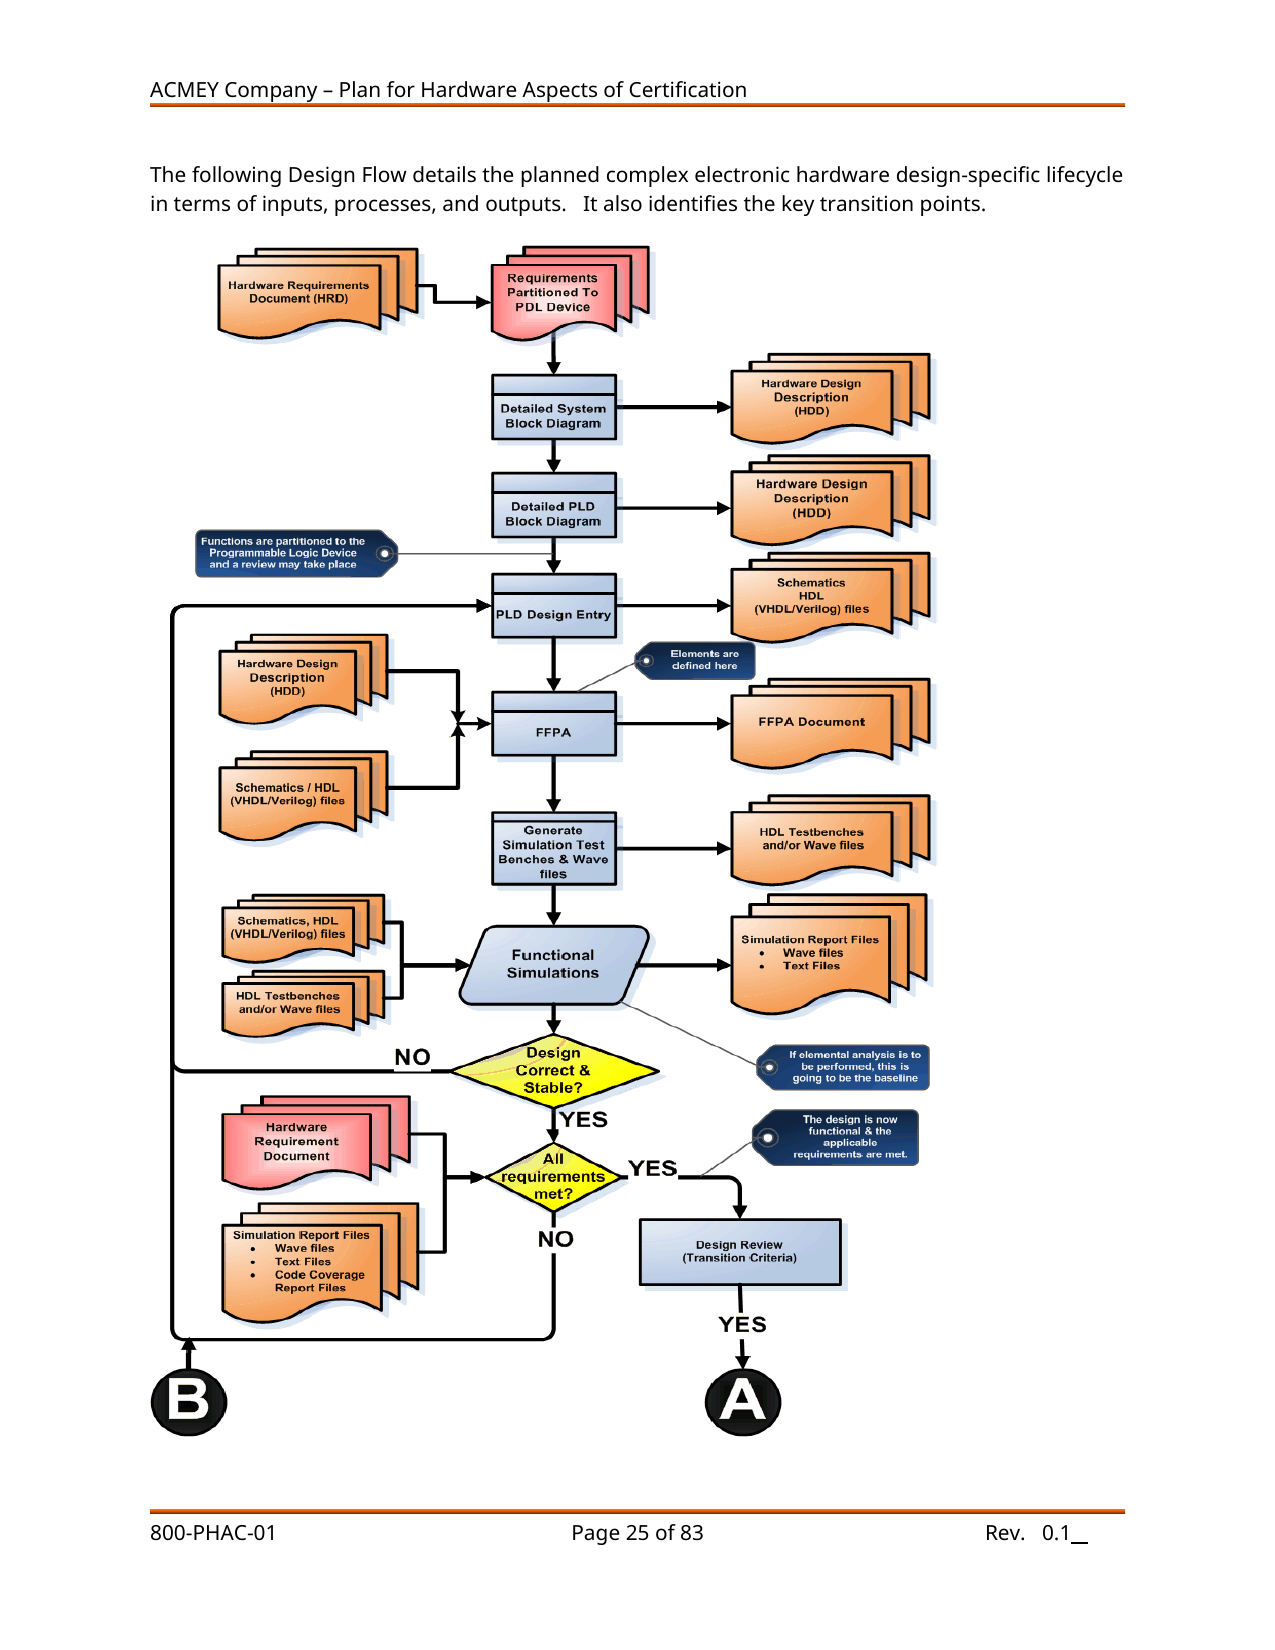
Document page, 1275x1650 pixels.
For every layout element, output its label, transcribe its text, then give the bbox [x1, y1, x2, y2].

picture [150, 245, 938, 1437]
text The following Design Flow details the planned complex electronic hardware design-specific lifecycle in terms of inputs, processes, and outputs. It also identifies the key transition points. [150, 160, 1125, 217]
